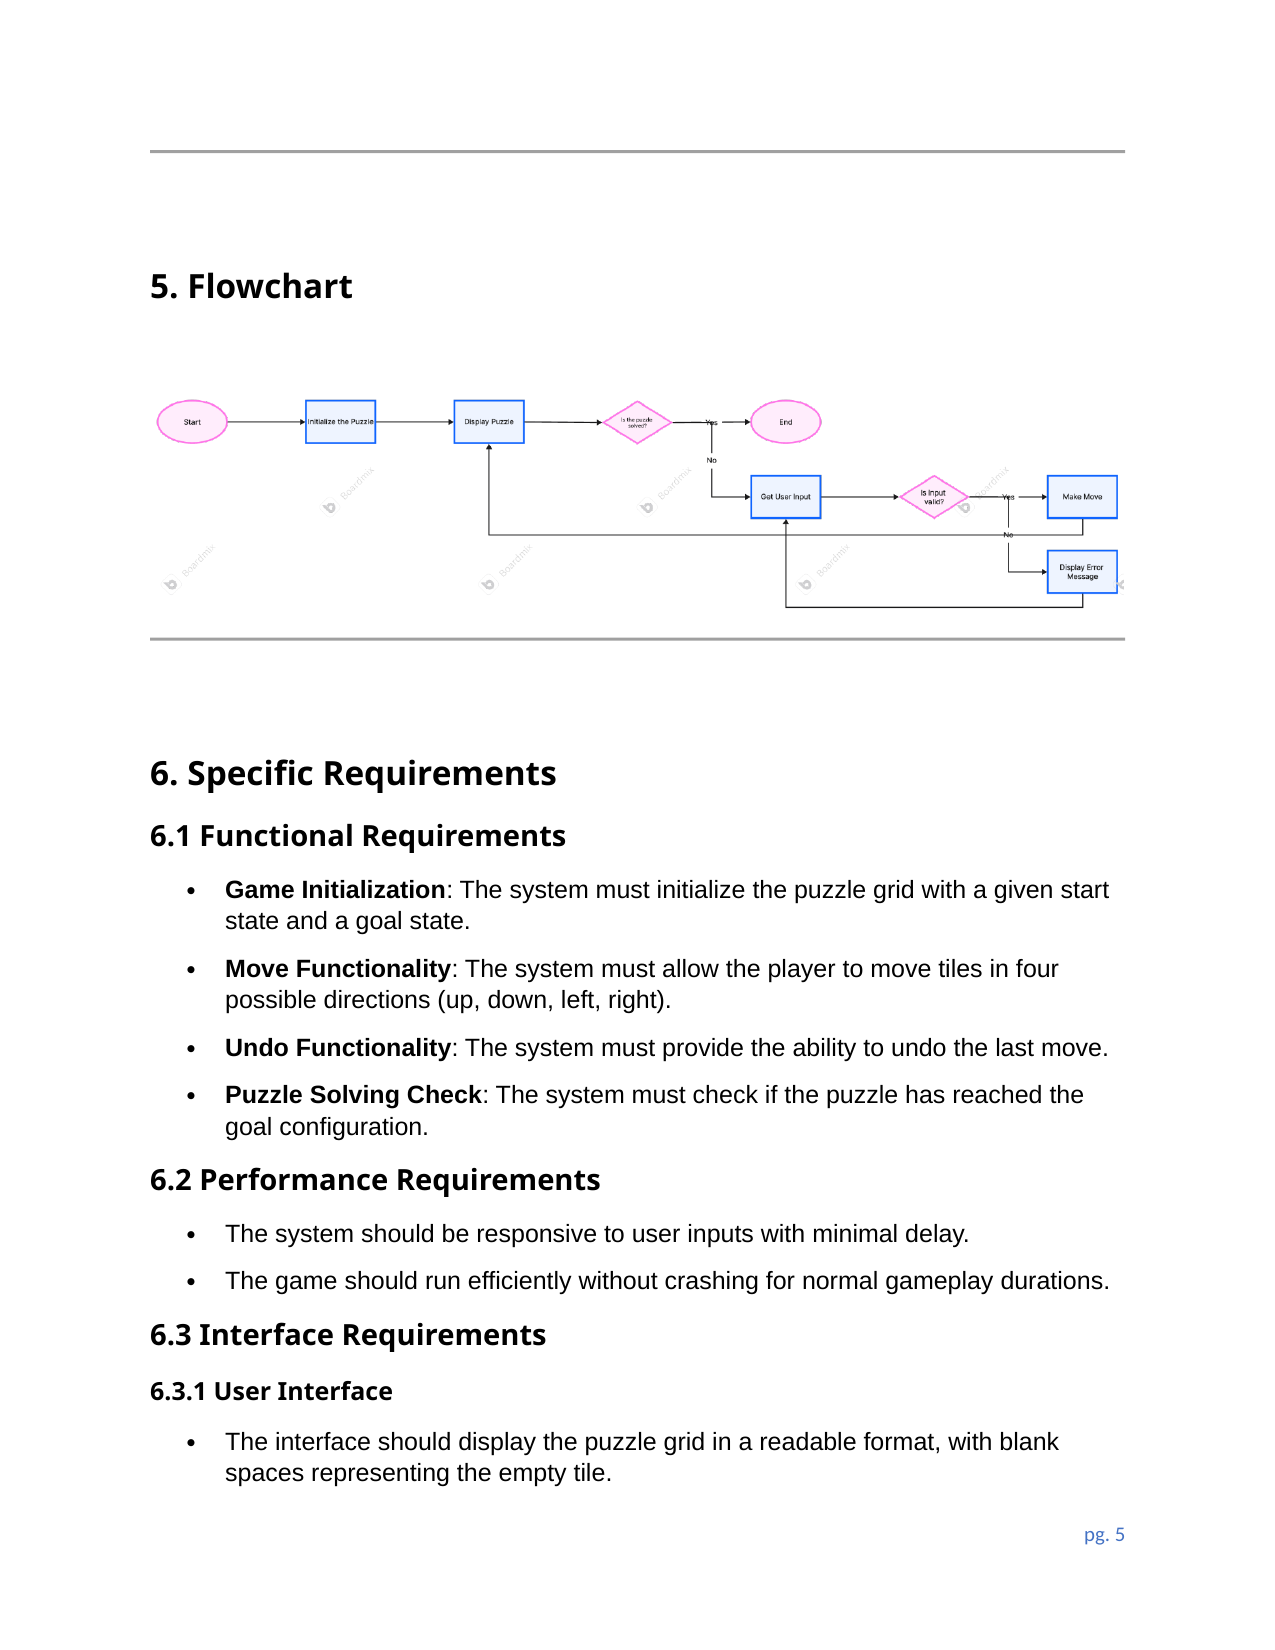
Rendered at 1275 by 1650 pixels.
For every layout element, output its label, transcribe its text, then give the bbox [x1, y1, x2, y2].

picture [150, 393, 1124, 619]
text 6.3 Interface Requirements [150, 1314, 1125, 1354]
list Move Functionality: The system must allow the player to move tiles in four possible directions (up, down, left, right). [187, 954, 1125, 1014]
list The system should be responsive to user inputs with minimal delay. [187, 1219, 1125, 1247]
text 6.3.1 User Interface [150, 1373, 1125, 1408]
text 6.1 Functional Requirements [150, 816, 1125, 855]
text 6.2 Performance Requirements [150, 1159, 1125, 1199]
list The game should run efficiently without crashing for normal gameplay durations. [187, 1266, 1125, 1295]
text 5. Flowchart [150, 262, 1125, 308]
list The interface should display the puzzle grid in a readable format, with blank spaces representing the empty tile. [187, 1427, 1125, 1487]
list Game Initialization: The system must initialize the puzzle grid with a given start state and a goal state. [187, 875, 1125, 935]
list Undo Functionality: The system must provide the ability to undo the last move. [187, 1033, 1125, 1061]
list Puzzle Solving Check: The system must check if the puzzle has reached the goal configuration. [187, 1080, 1125, 1140]
text 6. Specific Requirements [150, 750, 1125, 796]
